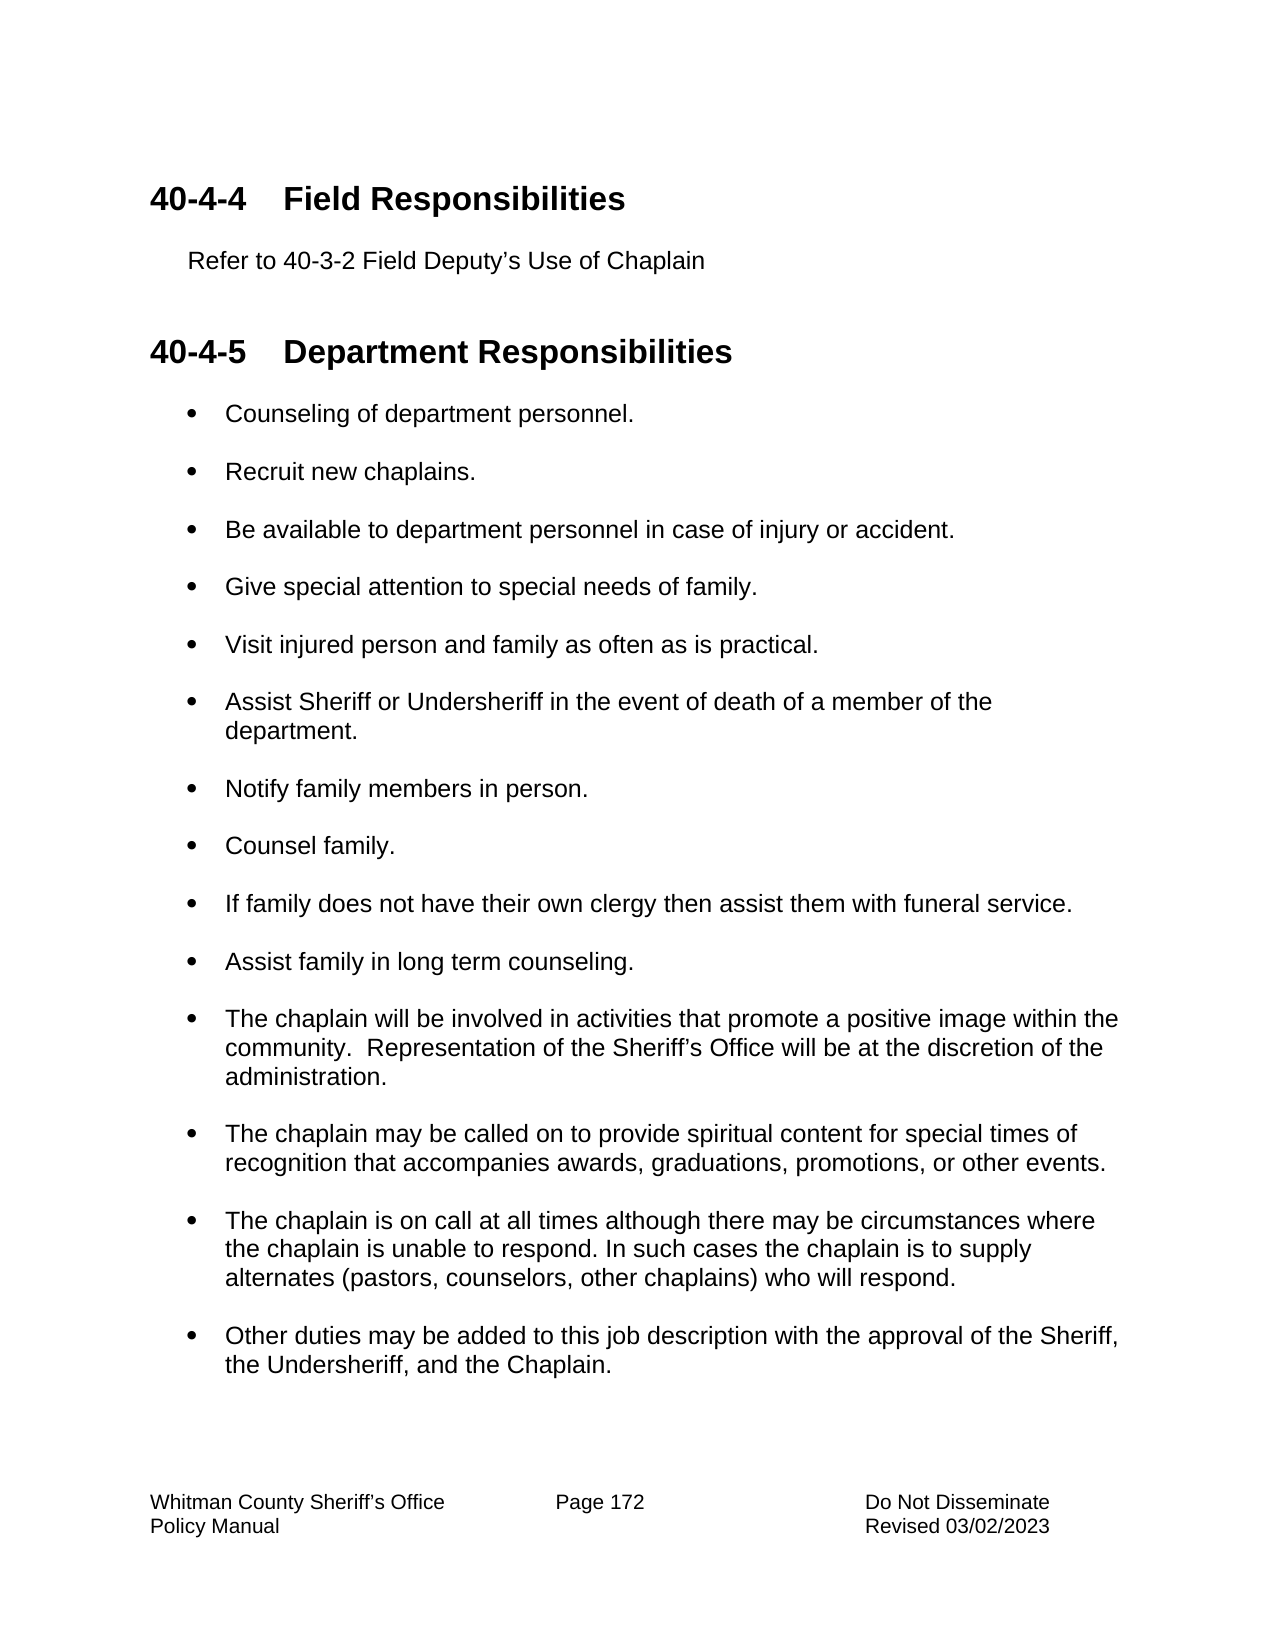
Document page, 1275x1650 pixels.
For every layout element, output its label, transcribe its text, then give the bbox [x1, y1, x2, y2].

subtitle The chaplain will be involved in activities that promote a positive image within the community. Representation of the Sheriff’s Office will be at the discretion of the administration. [187, 1004, 1125, 1091]
subtitle Counseling of department personnel. [187, 399, 1125, 428]
subtitle If family does not have their own clergy then assist them with funeral service. [187, 889, 1125, 918]
subtitle Visit injured person and family as often as is practical. [187, 630, 1125, 659]
subtitle Other duties may be added to this job description with the approval of the Sheriff, the Undersheriff, and the Chaplain. [187, 1321, 1125, 1378]
subtitle Counsel family. [187, 831, 1125, 860]
subtitle Be available to department personnel in case of injury or accident. [187, 514, 1125, 543]
subtitle 40-4-5 Department Responsibilities [150, 332, 1125, 371]
subtitle Refer to 40-3-2 Field Deputy’s Use of Chaplain [187, 246, 1125, 275]
subtitle Notify family members in person. [187, 774, 1125, 803]
subtitle The chaplain is on call at all times although there may be circumstances where the chaplain is unable to respond. In such cases the chaplain is to supply alternates (pastors, counselors, other chaplains) who will respond. [187, 1206, 1125, 1292]
subtitle Assist Sheriff or Undersheriff in the event of death of a member of the department. [187, 687, 1125, 745]
subtitle Assist family in long term counseling. [187, 947, 1125, 975]
subtitle 40-4-4 Field Responsibilities [150, 179, 1125, 217]
subtitle Give special attention to special needs of family. [187, 572, 1125, 601]
subtitle Recruit new chaplains. [187, 457, 1125, 486]
subtitle The chaplain may be called on to provide spiritual content for special times of recognition that accompanies awards, graduations, promotions, or other events. [187, 1119, 1125, 1177]
